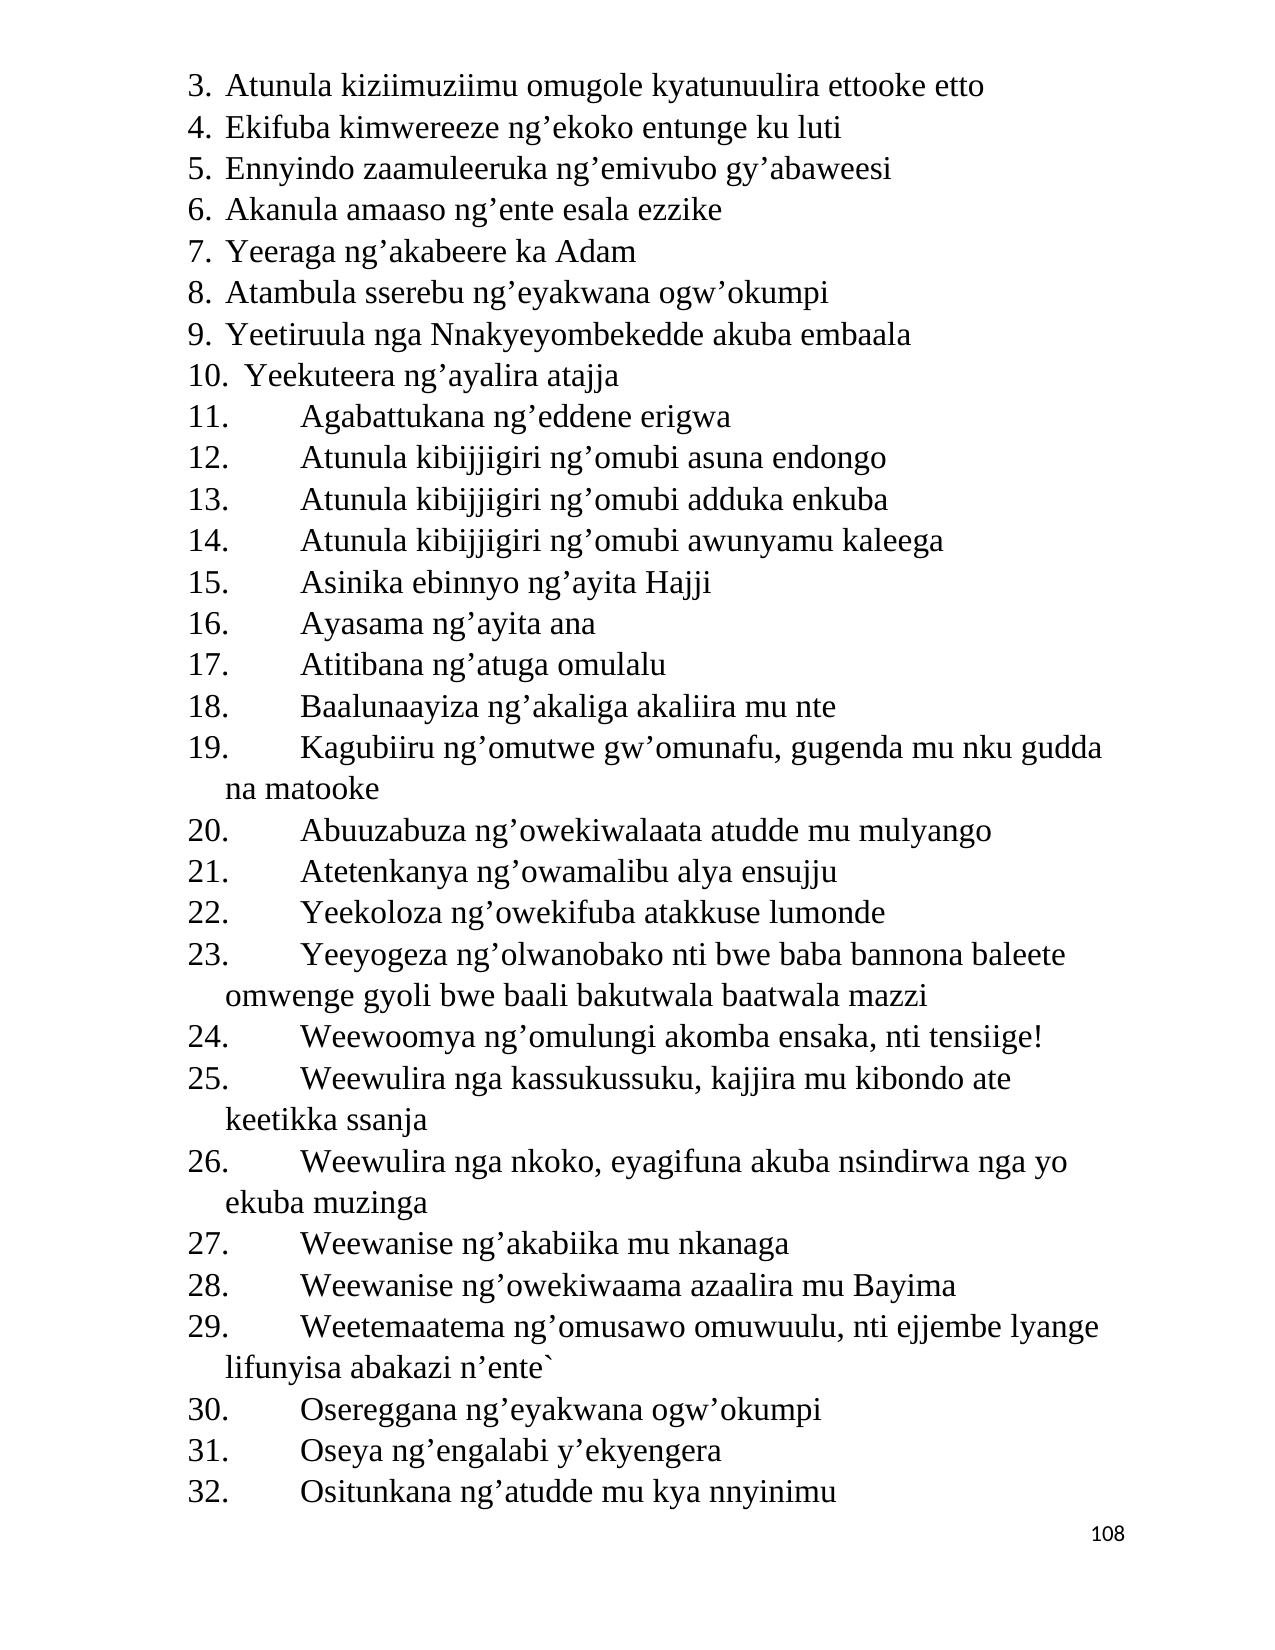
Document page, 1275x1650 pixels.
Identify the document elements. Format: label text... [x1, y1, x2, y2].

list Osereggana ng’eyakwana ogw’okumpi [187, 1389, 1125, 1427]
list Oseya ng’engalabi y’ekyengera [187, 1430, 1125, 1469]
list Abuuzabuza ng’owekiwalaata atudde mu mulyango [187, 810, 1125, 848]
list Atunula kiziimuziimu omugole kyatunuulira ettooke etto [187, 66, 1125, 104]
list Yeeyogeza ng’olwanobako nti bwe baba bannona baleete omwenge gyoli bwe baali bakutwala baatwala mazzi [187, 934, 1125, 1014]
list Ositunkana ng’atudde mu kya nnyinimu [187, 1472, 1125, 1510]
list Atunula kibijjigiri ng’omubi awunyamu kaleega [187, 521, 1125, 559]
list Atunula kibijjigiri ng’omubi asuna endongo [187, 438, 1125, 476]
list Yeeraga ng’akabeere ka Adam [187, 231, 1125, 269]
list Weewoomya ng’omulungi akomba ensaka, nti tensiige! [187, 1017, 1125, 1055]
list Weewanise ng’akabiika mu nkanaga [187, 1223, 1125, 1262]
list Yeekuteera ng’ayalira atajja [187, 355, 1125, 393]
list Ekifuba kimwereeze ng’ekoko entunge ku luti [187, 107, 1125, 145]
list Atunula kibijjigiri ng’omubi adduka enkuba [187, 479, 1125, 517]
list Yeetiruula nga Nnakyeyombekedde akuba embaala [187, 314, 1125, 352]
list Weewulira nga nkoko, eyagifuna akuba nsindirwa nga yo ekuba muzinga [187, 1141, 1125, 1221]
list Agabattukana ng’eddene erigwa [187, 396, 1125, 435]
list Kagubiiru ng’omutwe gw’omunafu, gugenda mu nku gudda na matooke [187, 727, 1125, 807]
list Akanula amaaso ng’ente esala ezzike [187, 190, 1125, 228]
list Asinika ebinnyo ng’ayita Hajji [187, 562, 1125, 600]
list Yeekoloza ng’owekifuba atakkuse lumonde [187, 893, 1125, 931]
list Baalunaayiza ng’akaliga akaliira mu nte [187, 686, 1125, 724]
list Ennyindo zaamuleeruka ng’emivubo gy’abaweesi [187, 148, 1125, 187]
list Weetemaatema ng’omusawo omuwuulu, nti ejjembe lyange lifunyisa abakazi n’ente` [187, 1306, 1125, 1386]
list Ayasama ng’ayita ana [187, 603, 1125, 642]
list Atetenkanya ng’owamalibu alya ensujju [187, 851, 1125, 890]
list Atambula sserebu ng’eyakwana ogw’okumpi [187, 272, 1125, 311]
list Weewanise ng’owekiwaama azaalira mu Bayima [187, 1265, 1125, 1303]
list Weewulira nga kassukussuku, kajjira mu kibondo ate keetikka ssanja [187, 1058, 1125, 1138]
list Atitibana ng’atuga omulalu [187, 644, 1125, 683]
